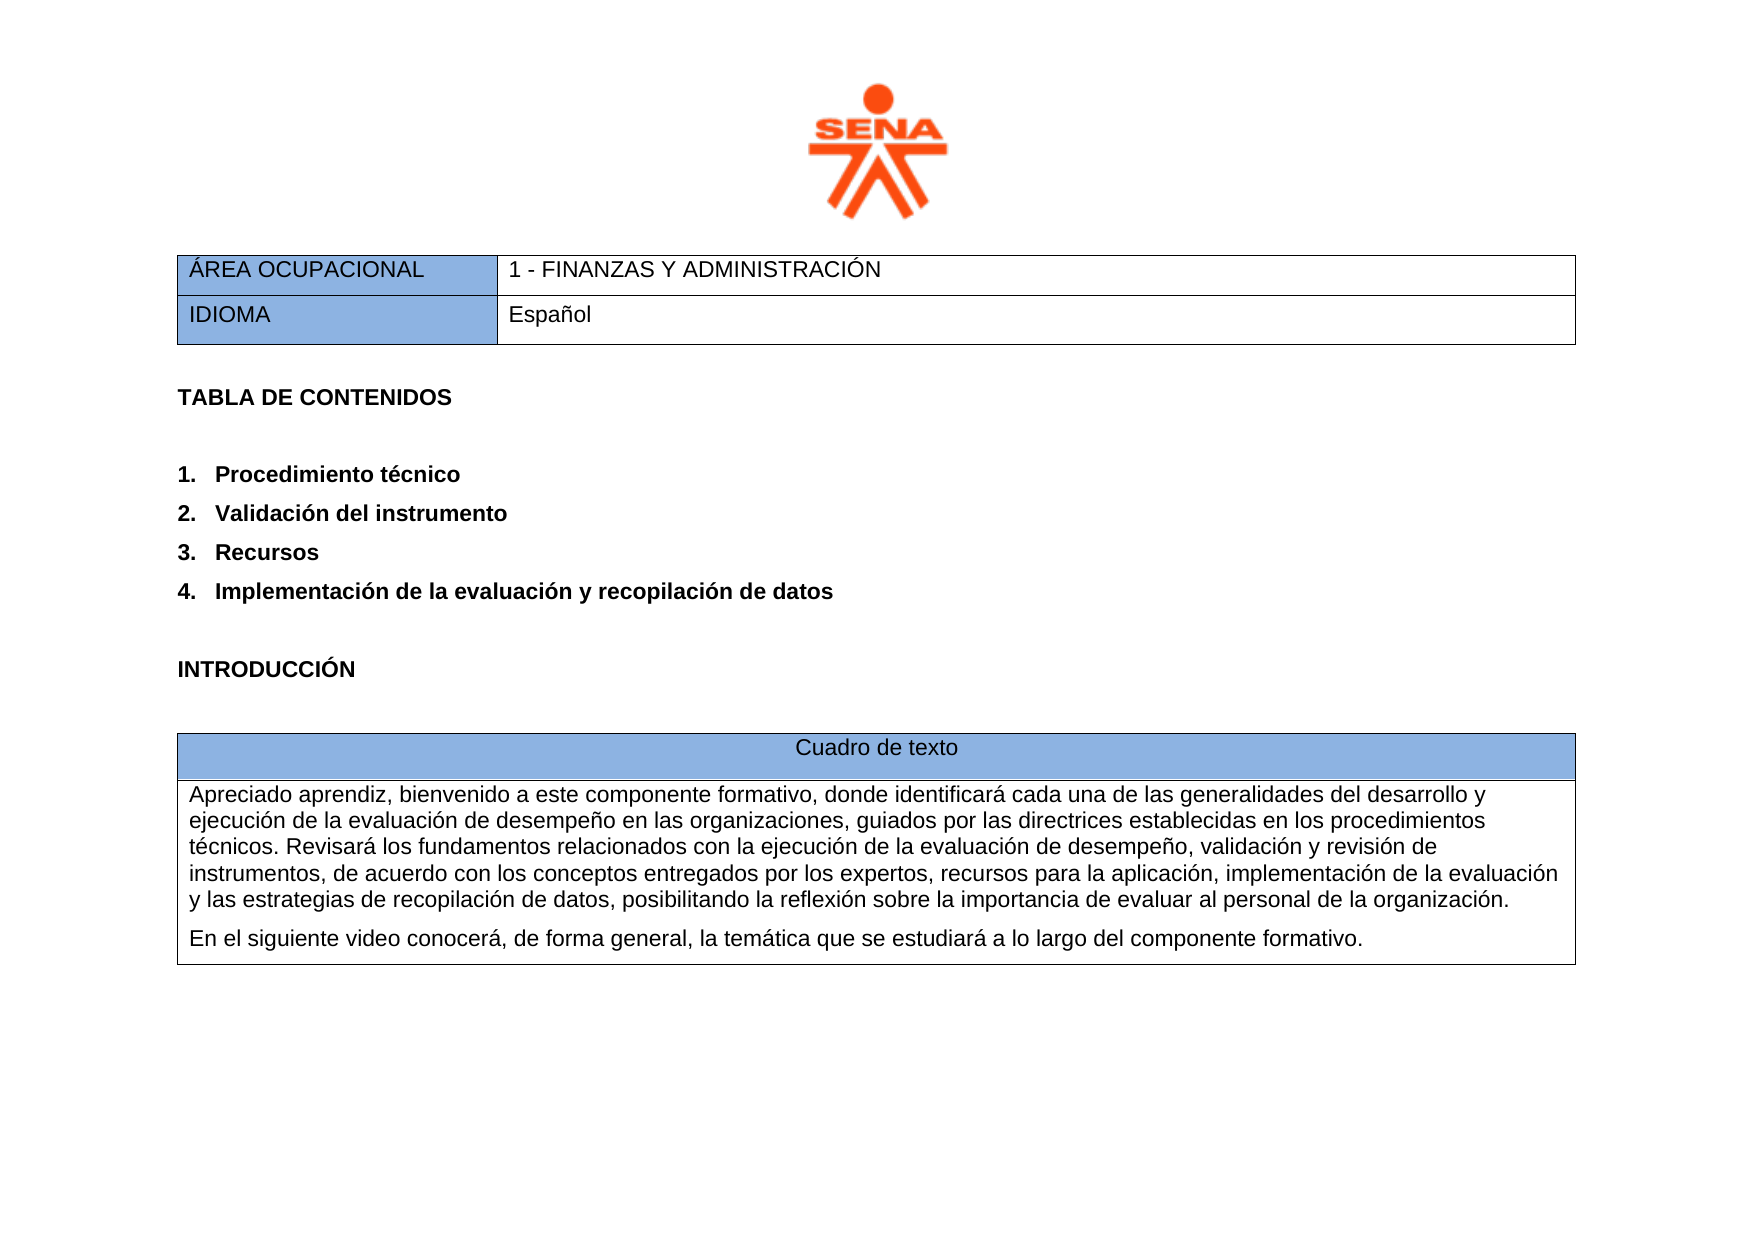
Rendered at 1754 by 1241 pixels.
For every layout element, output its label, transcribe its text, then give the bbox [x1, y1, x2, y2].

table_cell IDIOMA [178, 296, 497, 344]
table_header Cuadro de texto [178, 734, 1575, 779]
table_cell Apreciado aprendiz, bienvenido a este componente formativo, donde identificará cada una de las generalidades del desarrollo y ejecución de la evaluación de desempeño en las organizaciones, guiados por las directrices establecidas en los procedimientos técnicos. Revisará los fundamentos relacionados con la ejecución de la evaluación de desempeño, validación y revisión de instrumentos, de acuerdo con los conceptos entregados por los expertos, recursos para la aplicación, implementación de la evaluación y las estrategias de recopilación de datos, posibilitando la reflexión sobre la importancia de evaluar al personal de la organización. En el siguiente video conocerá, de forma general, la temática que se estudiará a lo largo del componente formativo. [178, 781, 1575, 964]
text INTRODUCCIÓN [177, 656, 1577, 682]
list Validación del instrumento [177, 500, 1577, 526]
subtitle TABLA DE CONTENIDOS [177, 383, 1577, 410]
table_header ÁREA OCUPACIONAL [178, 256, 497, 295]
list Procedimiento técnico [177, 461, 1577, 488]
list Implementación de la evaluación y recopilación de datos [177, 578, 1577, 604]
picture [796, 75, 958, 227]
table_header 1 - FINANZAS Y ADMINISTRACIÓN [498, 256, 1575, 295]
table_cell Español [498, 296, 1575, 344]
list Recursos [177, 539, 1577, 565]
